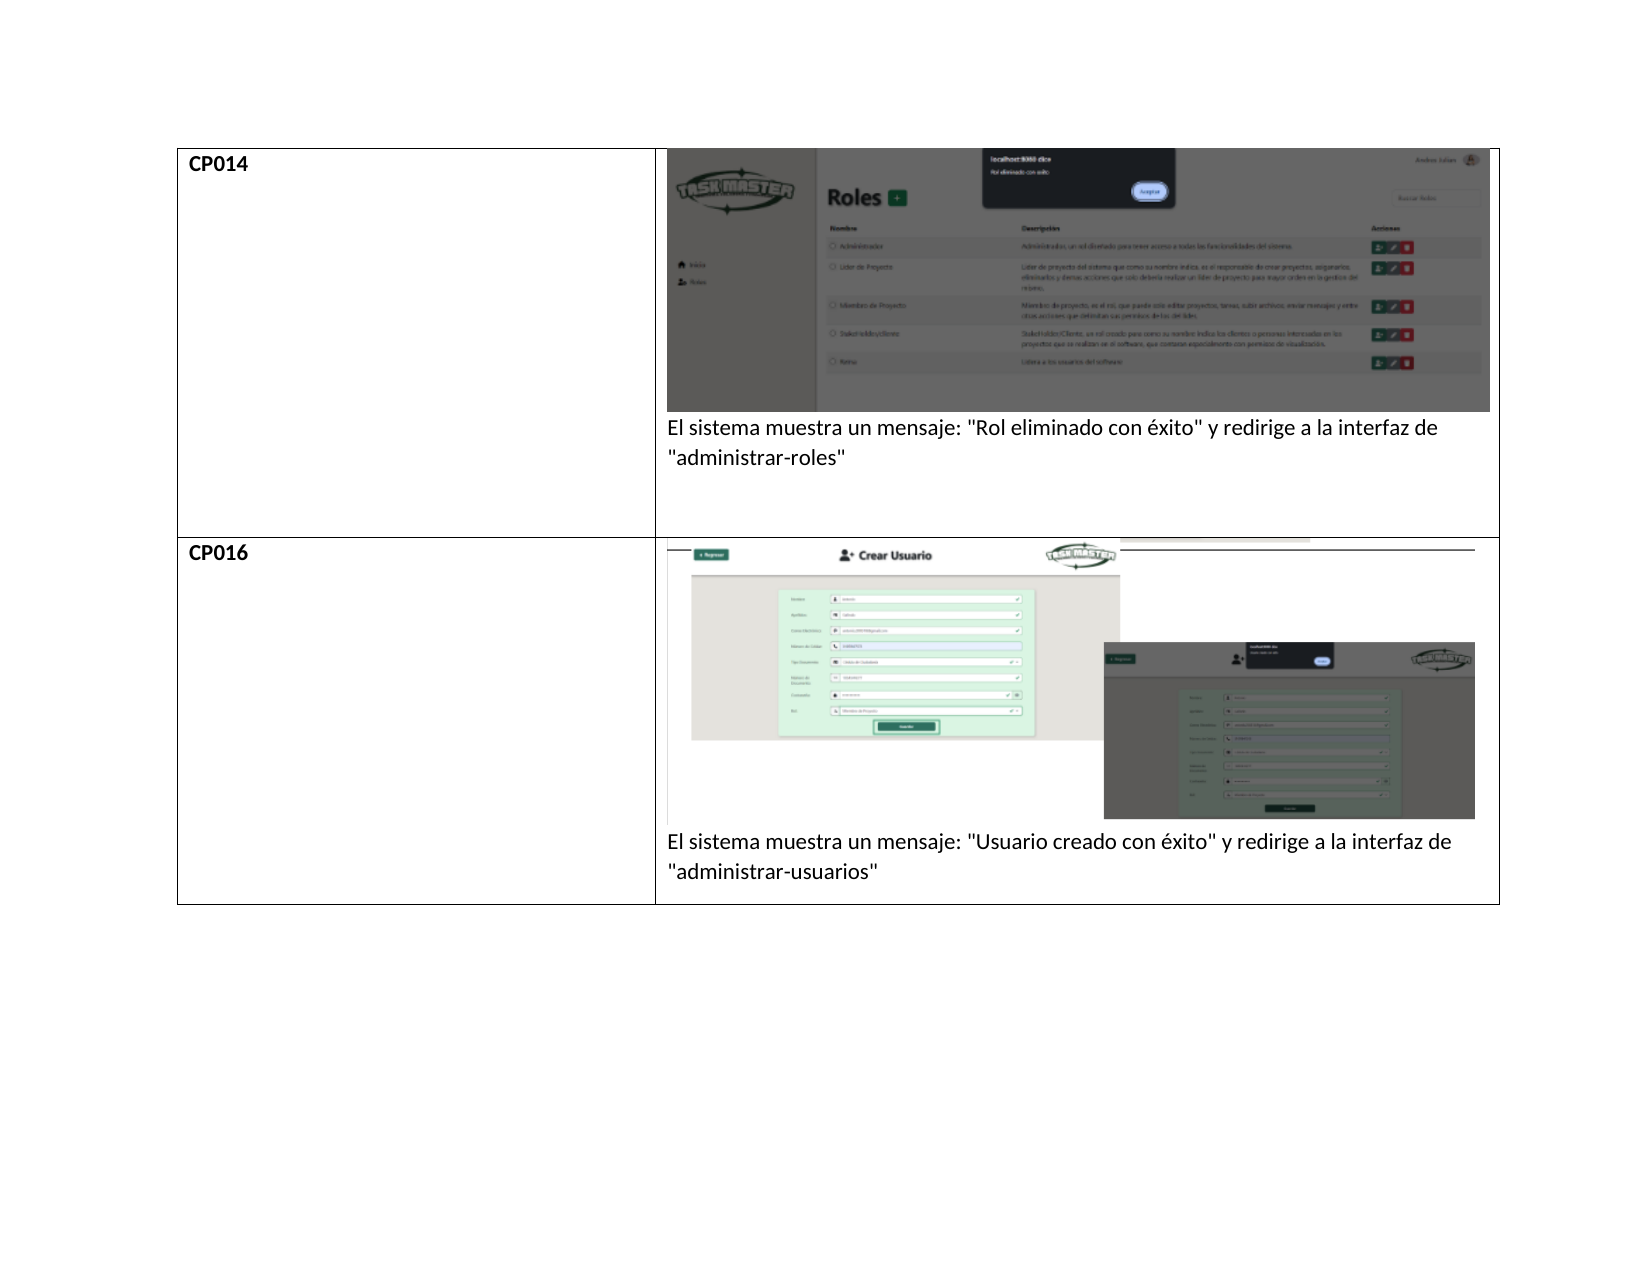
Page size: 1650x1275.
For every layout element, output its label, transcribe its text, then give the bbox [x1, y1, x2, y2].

table_cell CP014 [178, 149, 655, 537]
picture [667, 148, 1490, 412]
picture [667, 538, 1475, 825]
table_cell El sistema muestra un mensaje: "Rol eliminado con éxito" y redirige a la interfaz de "administrar-roles" [656, 149, 1499, 537]
table_cell El sistema muestra un mensaje: "Usuario creado con éxito" y redirige a la interfaz de "administrar-usuarios" [656, 538, 1499, 904]
table_cell CP016 [178, 538, 655, 904]
